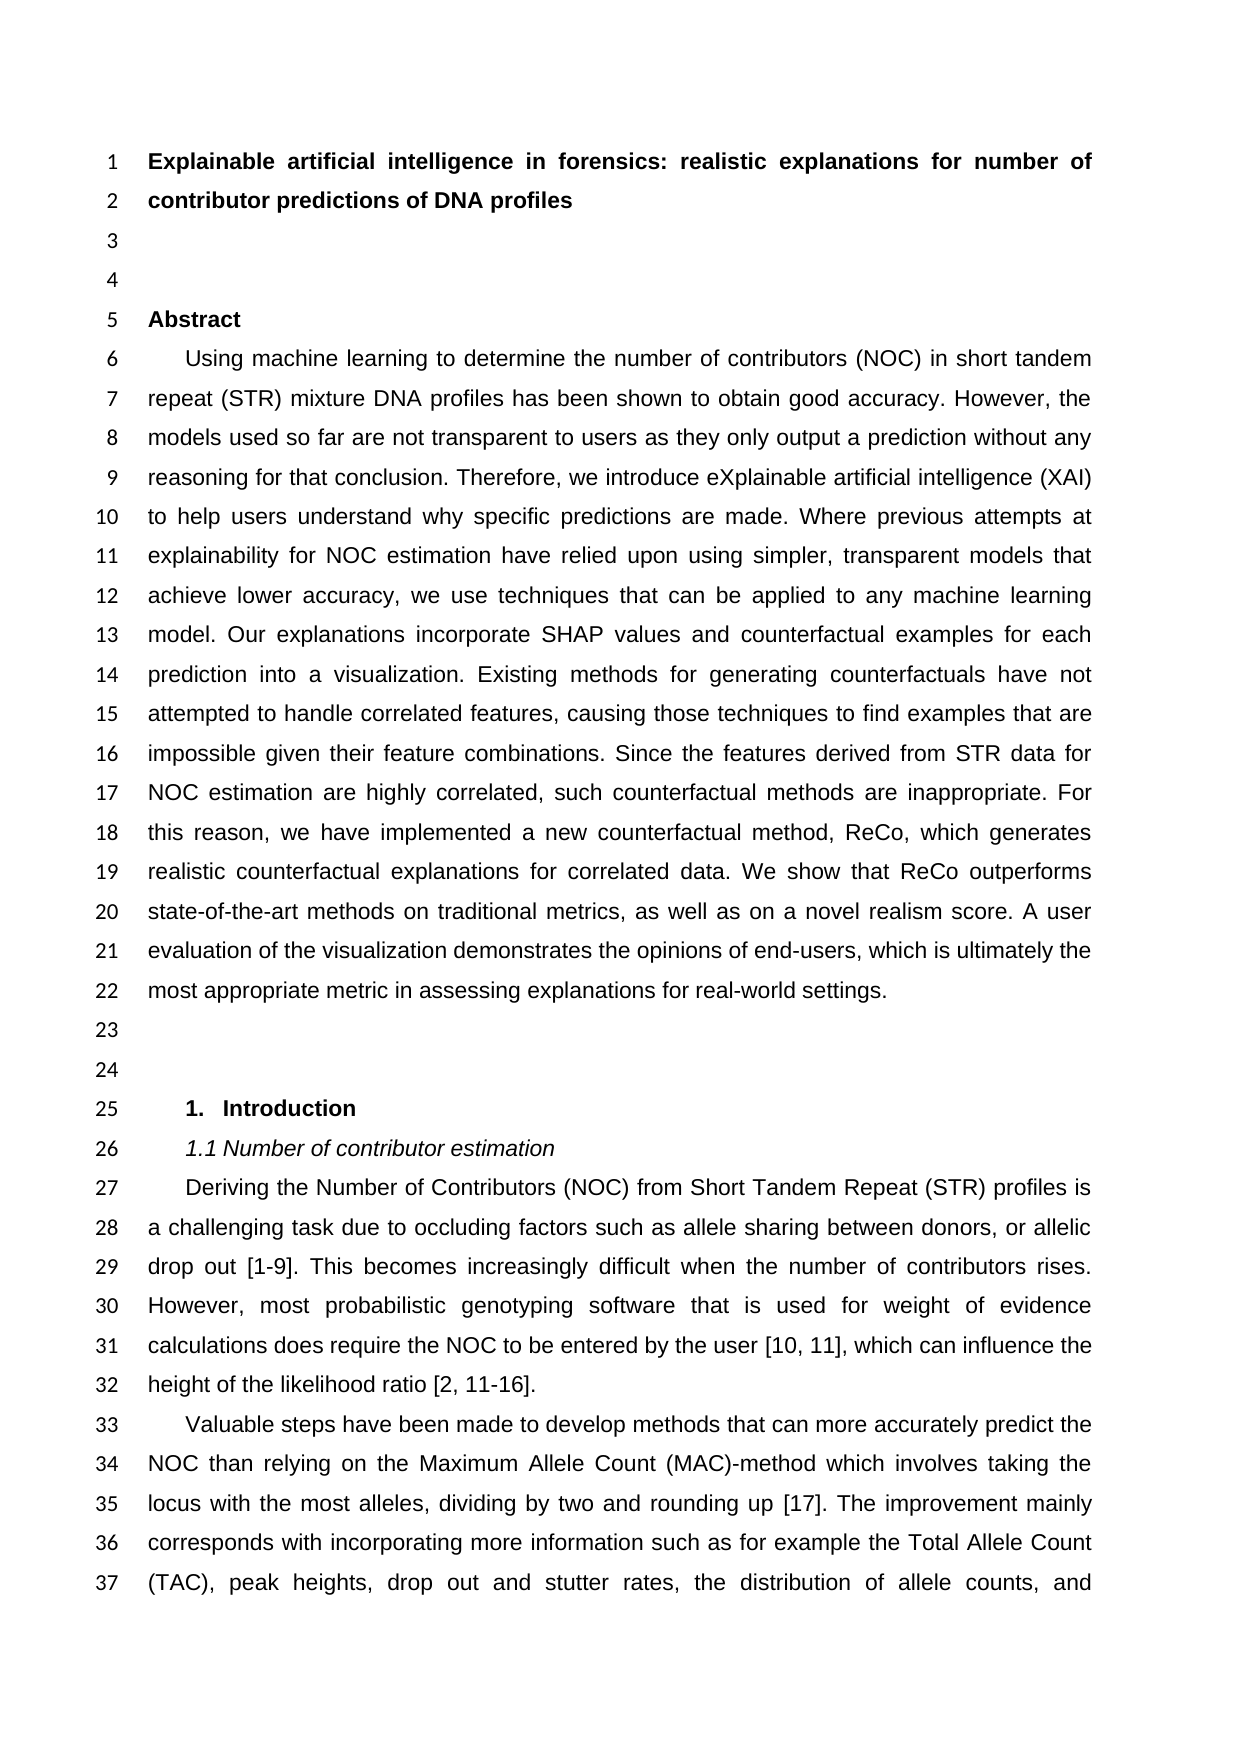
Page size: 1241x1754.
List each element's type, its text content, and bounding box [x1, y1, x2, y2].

subtitle Introduction [185, 1095, 1093, 1121]
text Deriving the Number of Contributors (NOC) from Short Tandem Repeat (STR) profiles is a challenging task due to occluding factors such as allele sharing between donors, or allelic drop out [1-9]. This becomes increasingly difficult when the number of contributors rises. However, most probabilistic genotyping software that is used for weight of evidence calculations does require the NOC to be entered by the user [10, 11], which can influence the height of the likelihood ratio [2, 11-16]. [148, 1174, 1093, 1398]
subtitle Number of contributor estimation [185, 1134, 1093, 1161]
subtitle Abstract [148, 306, 1093, 332]
text Explainable artificial intelligence in forensics: realistic explanations for number of contributor predictions of DNA profiles [148, 148, 1093, 213]
text Using machine learning to determine the number of contributors (NOC) in short tandem repeat (STR) mixture DNA profiles has been shown to obtain good accuracy. However, the models used so far are not transparent to users as they only output a prediction without any reasoning for that conclusion. Therefore, we introduce eXplainable artificial intelligence (XAI) to help users understand why specific predictions are made. Where previous attempts at explainability for NOC estimation have relied upon using simpler, transparent models that achieve lower accuracy, we use techniques that can be applied to any machine learning model. Our explanations incorporate SHAP values and counterfactual examples for each prediction into a visualization. Existing methods for generating counterfactuals have not attempted to handle correlated features, causing those techniques to find examples that are impossible given their feature combinations. Since the features derived from STR data for NOC estimation are highly correlated, such counterfactual methods are inappropriate. For this reason, we have implemented a new counterfactual method, ReCo, which generates realistic counterfactual explanations for correlated data. We show that ReCo outperforms state-of-the-art methods on traditional metrics, as well as on a novel realism score. A user evaluation of the visualization demonstrates the opinions of end-users, which is ultimately the most appropriate metric in assessing explanations for real-world settings. [148, 345, 1093, 1003]
